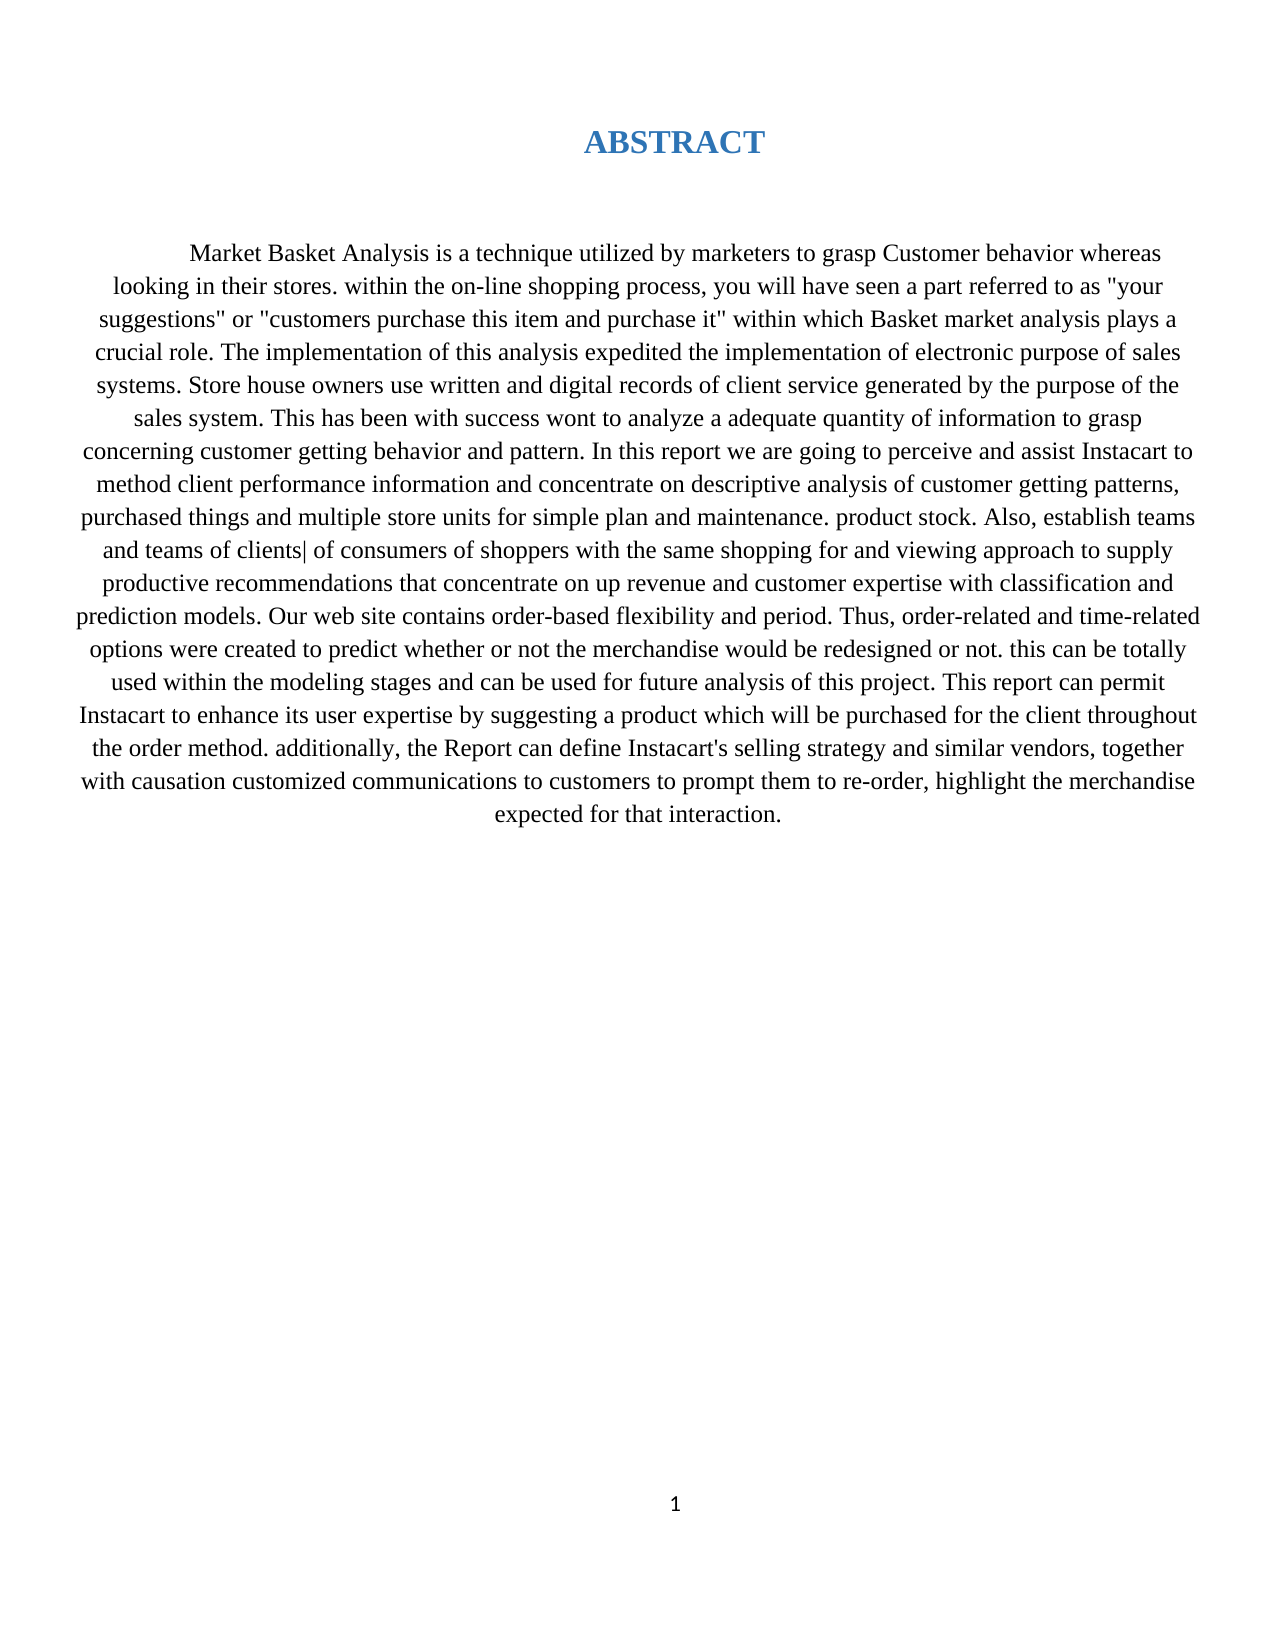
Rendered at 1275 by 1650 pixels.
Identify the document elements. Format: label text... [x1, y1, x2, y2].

text Market Basket Analysis is a technique utilized by marketers to grasp Customer behavior whereas looking in their stores. within the on-line shopping process, you will have seen a part referred to as "your suggestions" or "customers purchase this item and purchase it" within which Basket market analysis plays a crucial role. The implementation of this analysis expedited the implementation of electronic purpose of sales systems. Store house owners use written and digital records of client service generated by the purpose of the sales system. This has been with success wont to analyze a adequate quantity of information to grasp concerning customer getting behavior and pattern. In this report we are going to perceive and assist Instacart to method client performance information and concentrate on descriptive analysis of customer getting patterns, purchased things and multiple store units for simple plan and maintenance. product stock. Also, establish teams and teams of clients| of consumers of shoppers with the same shopping for and viewing approach to supply productive recommendations that concentrate on up revenue and customer expertise with classification and prediction models. Our web site contains order-based flexibility and period. Thus, order-related and time-related options were created to predict whether or not the merchandise would be redesigned or not. this can be totally used within the modeling stages and can be used for future analysis of this project. This report can permit Instacart to enhance its user expertise by suggesting a product which will be purchased for the client throughout the order method. additionally, the Report can define Instacart's selling strategy and similar vendors, together with causation customized communications to customers to prompt them to re-order, highlight the merchandise expected for that interaction. [75, 238, 1201, 828]
subtitle ABSTRACT [73, 123, 1275, 161]
